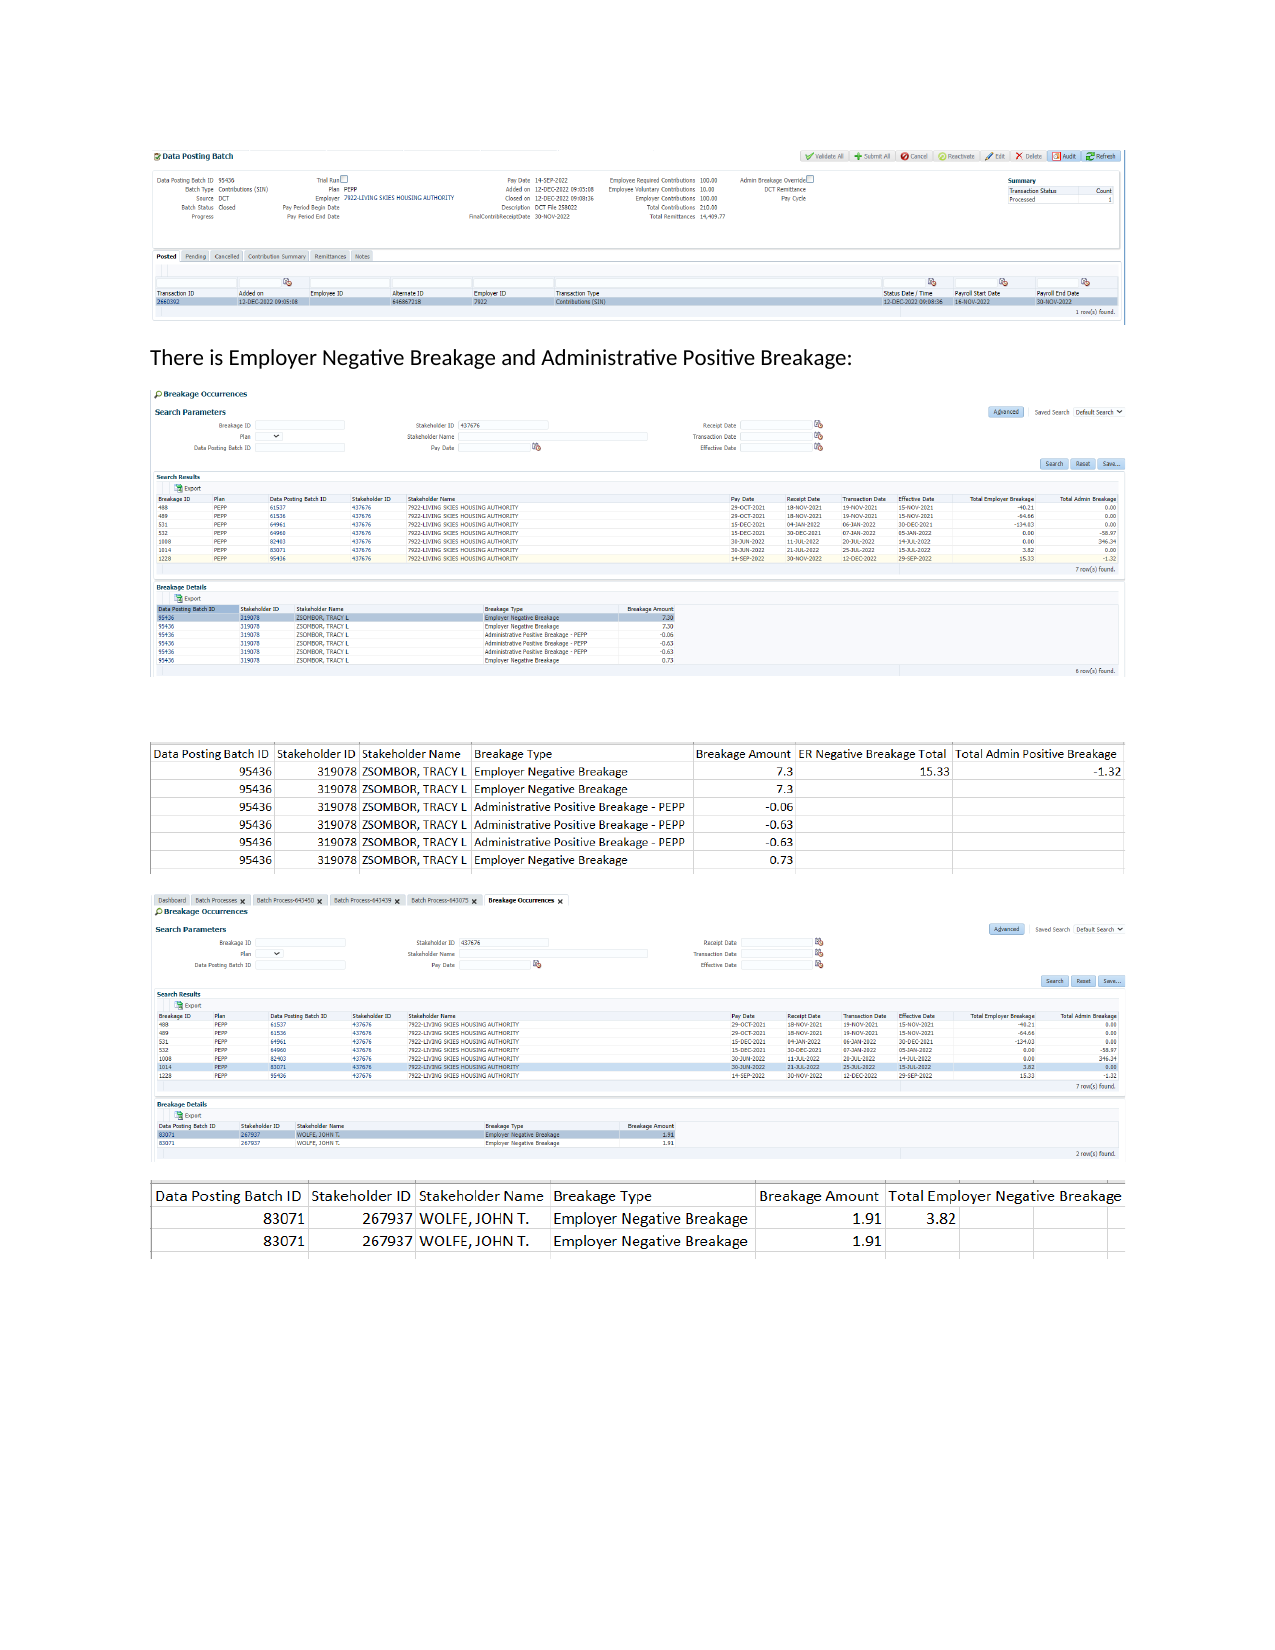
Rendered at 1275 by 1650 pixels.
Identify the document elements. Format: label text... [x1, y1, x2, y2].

picture [150, 1180, 1125, 1259]
text There is Employer Negative Breakage and Administrative Positive Breakage: [150, 343, 1125, 371]
picture [150, 390, 1125, 677]
picture [150, 892, 1125, 1162]
picture [150, 742, 1125, 874]
picture [150, 150, 1125, 325]
